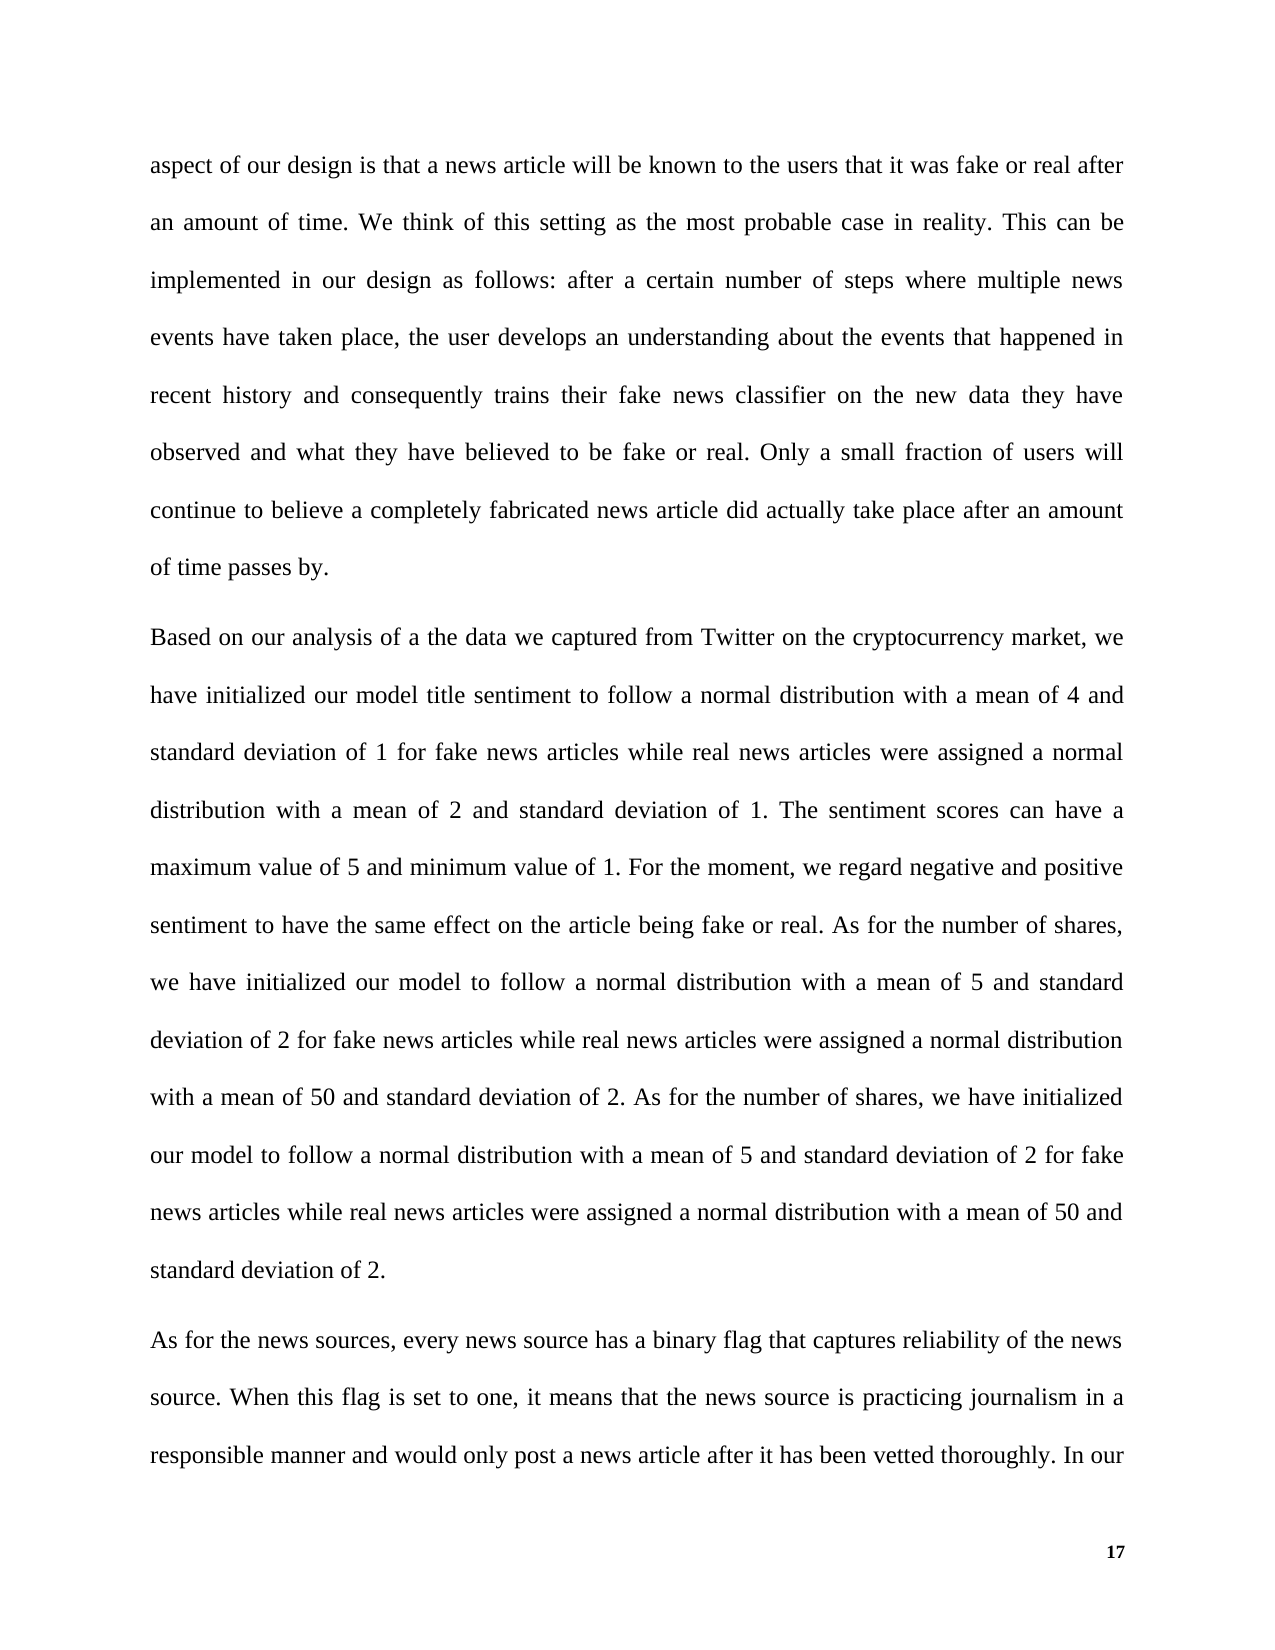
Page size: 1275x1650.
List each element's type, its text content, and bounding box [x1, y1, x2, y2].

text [150, 150, 1125, 581]
text Based on our analysis of a the data we captured from Twitter on the cryptocurrency market, we have initialized our model title sentiment to follow a normal distribution with a mean of 4 and standard deviation of 1 for fake news articles while real news articles were assigned a normal distribution with a mean of 2 and standard deviation of 1. The sentiment scores can have a maximum value of 5 and minimum value of 1. For the moment, we regard negative and positive sentiment to have the same effect on the article being fake or real. As for the number of shares, we have initialized our model to follow a normal distribution with a mean of 5 and standard deviation of 2 for fake news articles while real news articles were assigned a normal distribution with a mean of 50 and standard deviation of 2. As for the number of shares, we have initialized our model to follow a normal distribution with a mean of 5 and standard deviation of 2 for fake news articles while real news articles were assigned a normal distribution with a mean of 50 and standard deviation of 2. [150, 622, 1125, 1284]
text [150, 1325, 1125, 1469]
